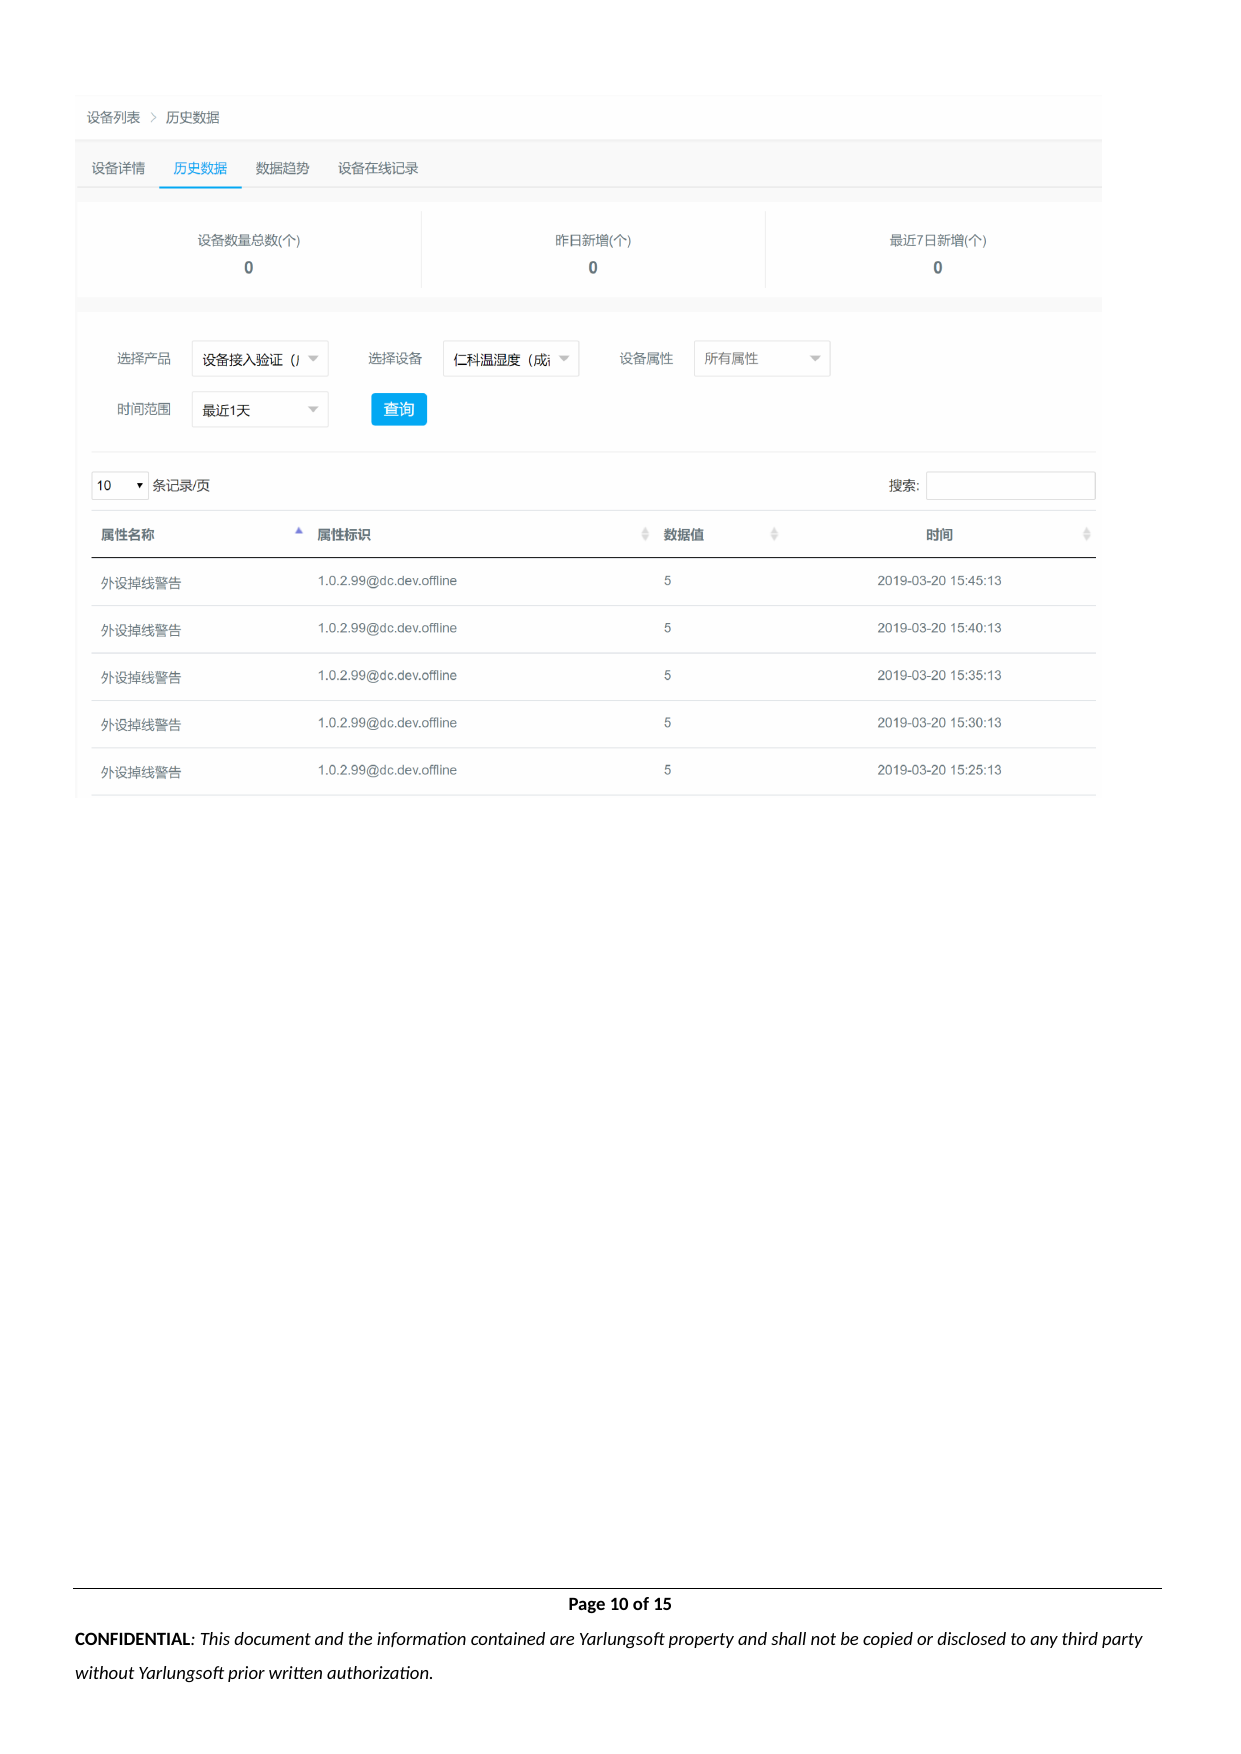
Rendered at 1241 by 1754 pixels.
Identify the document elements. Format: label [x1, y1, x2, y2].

picture [75, 95, 1102, 798]
